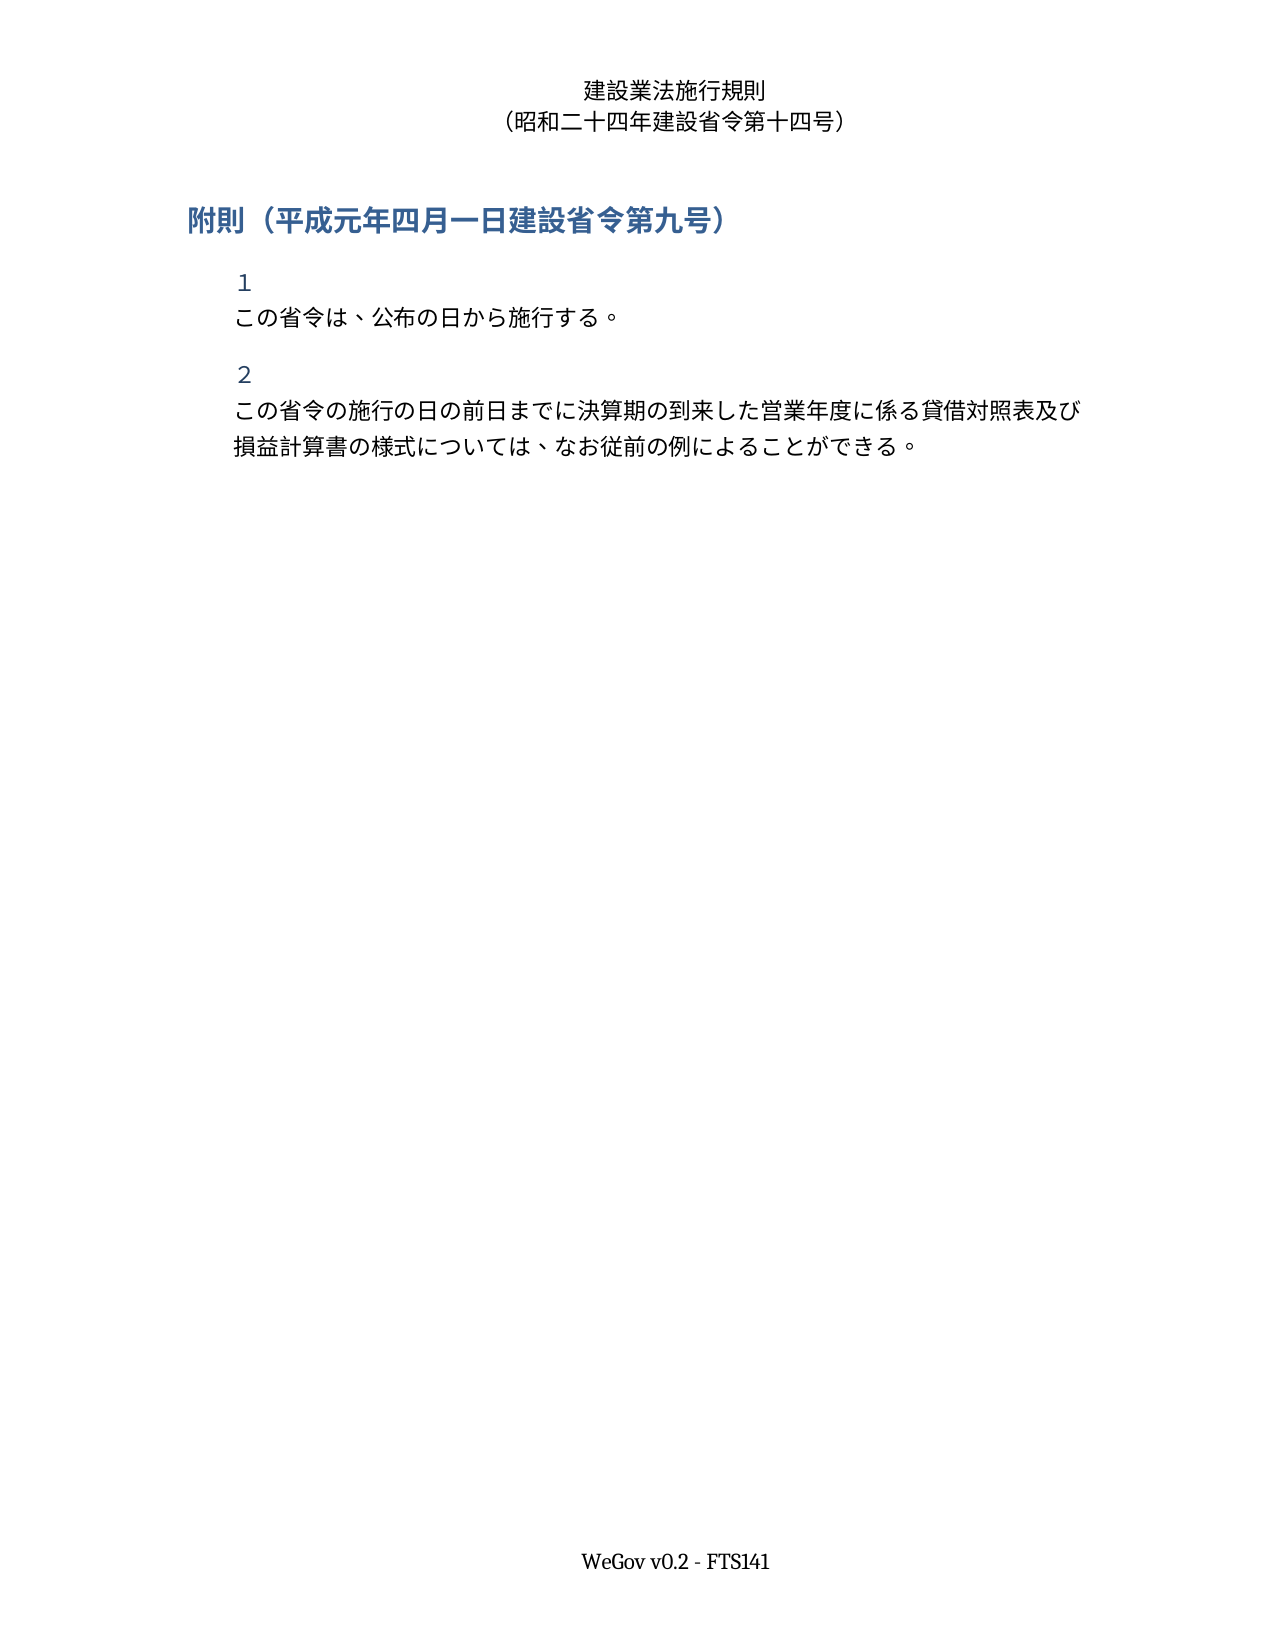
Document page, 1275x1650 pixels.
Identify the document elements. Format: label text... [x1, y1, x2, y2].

subtitle １ [233, 266, 1087, 298]
text この省令の施行の日の前日までに決算期の到来した営業年度に係る貸借対照表及び損益計算書の様式については、なお従前の例によることができる。 [233, 395, 1087, 462]
subtitle 附則（平成元年四月一日建設省令第九号） [187, 200, 1087, 240]
text この省令は、公布の日から施行する。 [233, 302, 1087, 334]
subtitle ２ [233, 359, 1087, 390]
